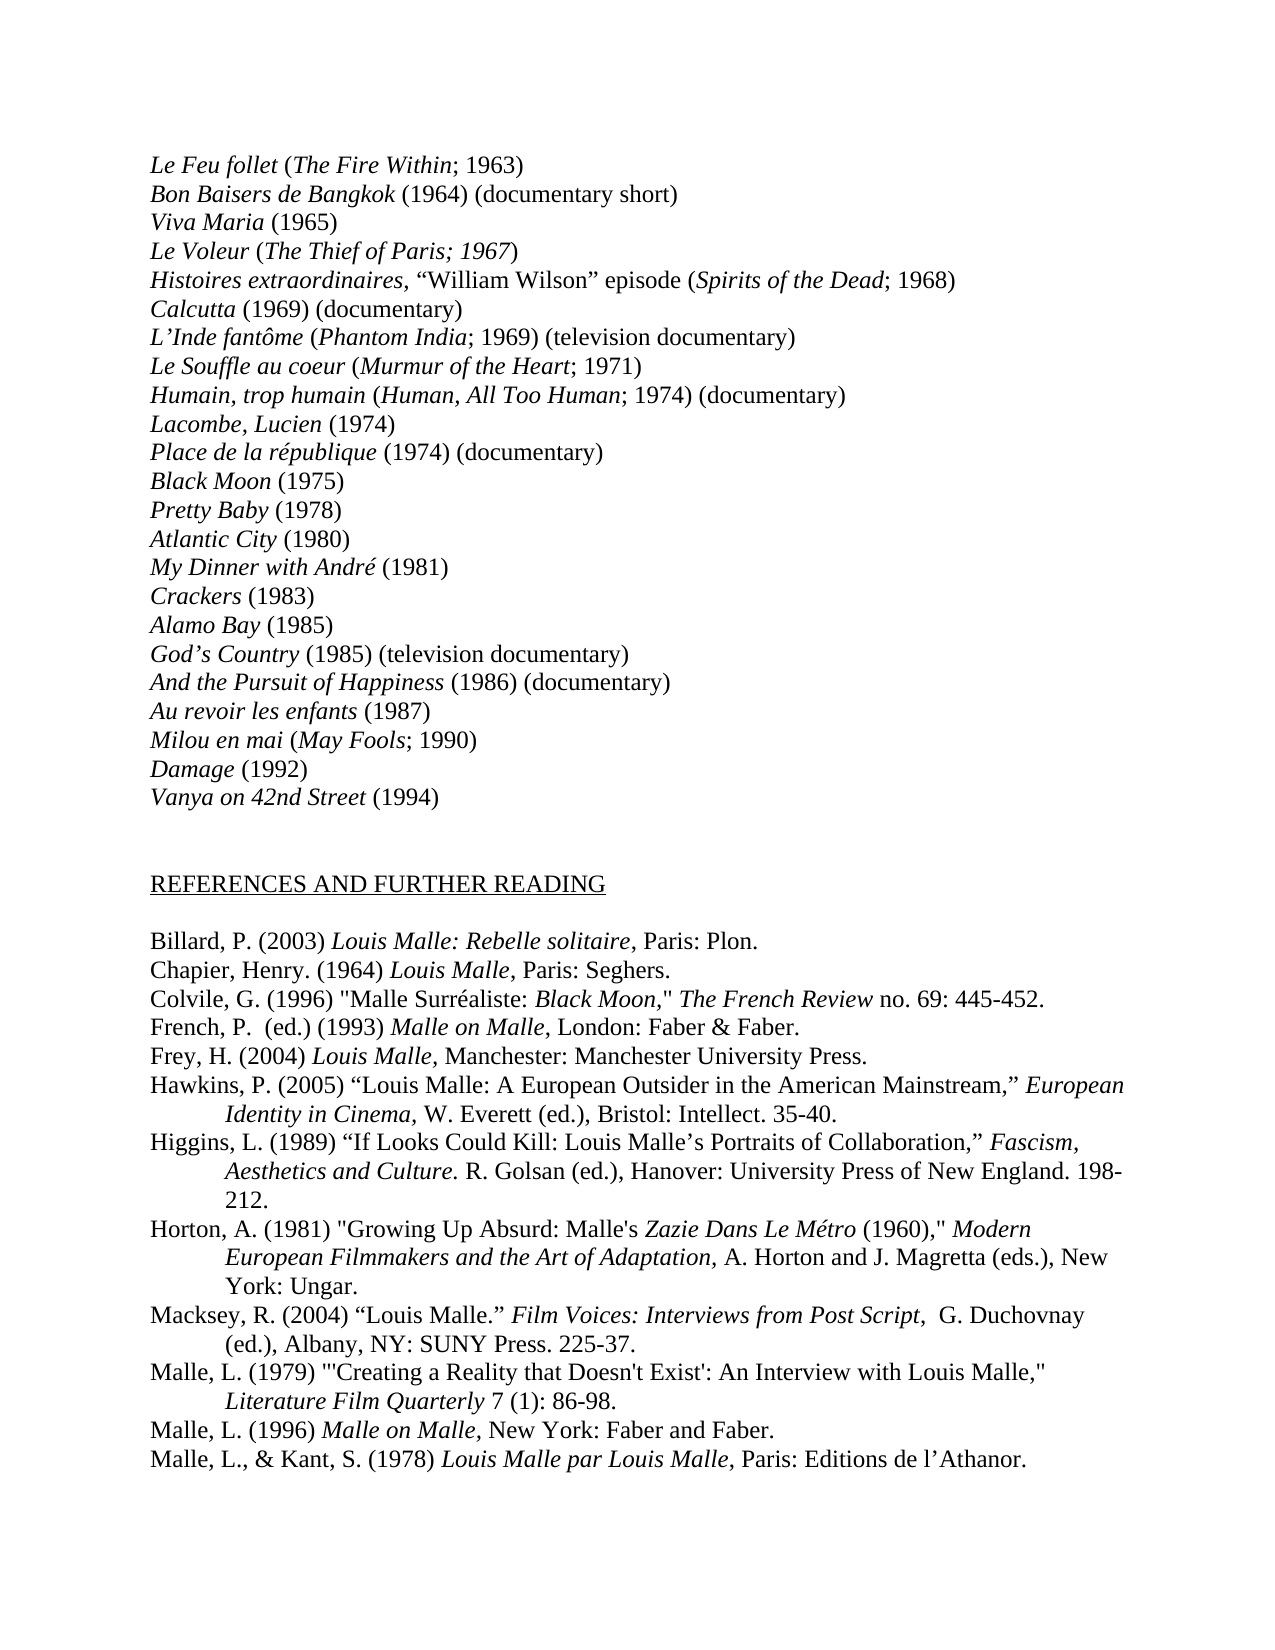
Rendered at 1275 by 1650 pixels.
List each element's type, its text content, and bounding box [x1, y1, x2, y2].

text Bon Baisers de Bangkok (1964) (documentary short) [150, 179, 1125, 207]
text Billard, P. (2003) Louis Malle: Rebelle solitaire, Paris: Plon. [150, 926, 1125, 955]
text Alamo Bay (1985) [150, 610, 1125, 639]
text Vanya on 42nd Street (1994) [150, 782, 1125, 811]
text Crackers (1983) [150, 581, 1125, 610]
text Horton, A. (1981) "Growing Up Absurd: Malle's Zazie Dans Le Métro (1960)," Modern European Filmmakers and the Art of Adaptation, A. Horton and J. Magretta (eds.), New York: Ungar. [150, 1214, 1125, 1300]
text Place de la république (1974) (documentary) [150, 437, 1125, 466]
text Malle, L. (1996) Malle on Malle, New York: Faber and Faber. [150, 1415, 1125, 1444]
text Viva Maria (1965) [150, 207, 1125, 236]
text Calcutta (1969) (documentary) [150, 294, 1125, 322]
text Au revoir les enfants (1987) [150, 696, 1125, 725]
text Malle, L., & Kant, S. (1978) Louis Malle par Louis Malle, Paris: Editions de l’Athanor. [150, 1444, 1125, 1472]
text Frey, H. (2004) Louis Malle, Manchester: Manchester University Press. [150, 1041, 1125, 1070]
text Le Feu follet (The Fire Within; 1963) [150, 150, 1125, 179]
text Atlantic City (1980) [150, 524, 1125, 552]
text Chapier, Henry. (1964) Louis Malle, Paris: Seghers. [150, 955, 1125, 984]
text Damage (1992) [150, 754, 1125, 782]
text Macksey, R. (2004) “Louis Malle.” Film Voices: Interviews from Post Script, G. Duchovnay (ed.), Albany, NY: SUNY Press. 225-37. [150, 1300, 1125, 1357]
text God’s Country (1985) (television documentary) [150, 639, 1125, 667]
text My Dinner with André (1981) [150, 552, 1125, 581]
text Hawkins, P. (2005) “Louis Malle: A European Outsider in the American Mainstream,” European Identity in Cinema, W. Everett (ed.), Bristol: Intellect. 35-40. [150, 1070, 1125, 1127]
text Le Souffle au coeur (Murmur of the Heart; 1971) [150, 351, 1125, 380]
text And the Pursuit of Happiness (1986) (documentary) [150, 667, 1125, 696]
text French, P. (ed.) (1993) Malle on Malle, London: Faber & Faber. [150, 1012, 1125, 1041]
text REFERENCES AND FURTHER READING [150, 869, 1125, 897]
text Higgins, L. (1989) “If Looks Could Kill: Louis Malle’s Portraits of Collaboration,” Fascism, Aesthetics and Culture. R. Golsan (ed.), Hanover: University Press of New England. 198-212. [150, 1127, 1125, 1214]
text Pretty Baby (1978) [150, 495, 1125, 524]
text Malle, L. (1979) "'Creating a Reality that Doesn't Exist': An Interview with Louis Malle," Literature Film Quarterly 7 (1): 86-98. [150, 1357, 1125, 1415]
text Milou en mai (May Fools; 1990) [150, 725, 1125, 754]
text Le Voleur (The Thief of Paris; 1967) [150, 236, 1125, 265]
text Humain, trop humain (Human, All Too Human; 1974) (documentary) [150, 380, 1125, 409]
text Colvile, G. (1996) "Malle Surréaliste: Black Moon," The French Review no. 69: 445-452. [150, 984, 1125, 1012]
text Black Moon (1975) [150, 466, 1125, 495]
text Lacombe, Lucien (1974) [150, 409, 1125, 437]
text Histoires extraordinaires, “William Wilson” episode (Spirits of the Dead; 1968) [150, 265, 1125, 294]
text L’Inde fantôme (Phantom India; 1969) (television documentary) [150, 322, 1125, 351]
